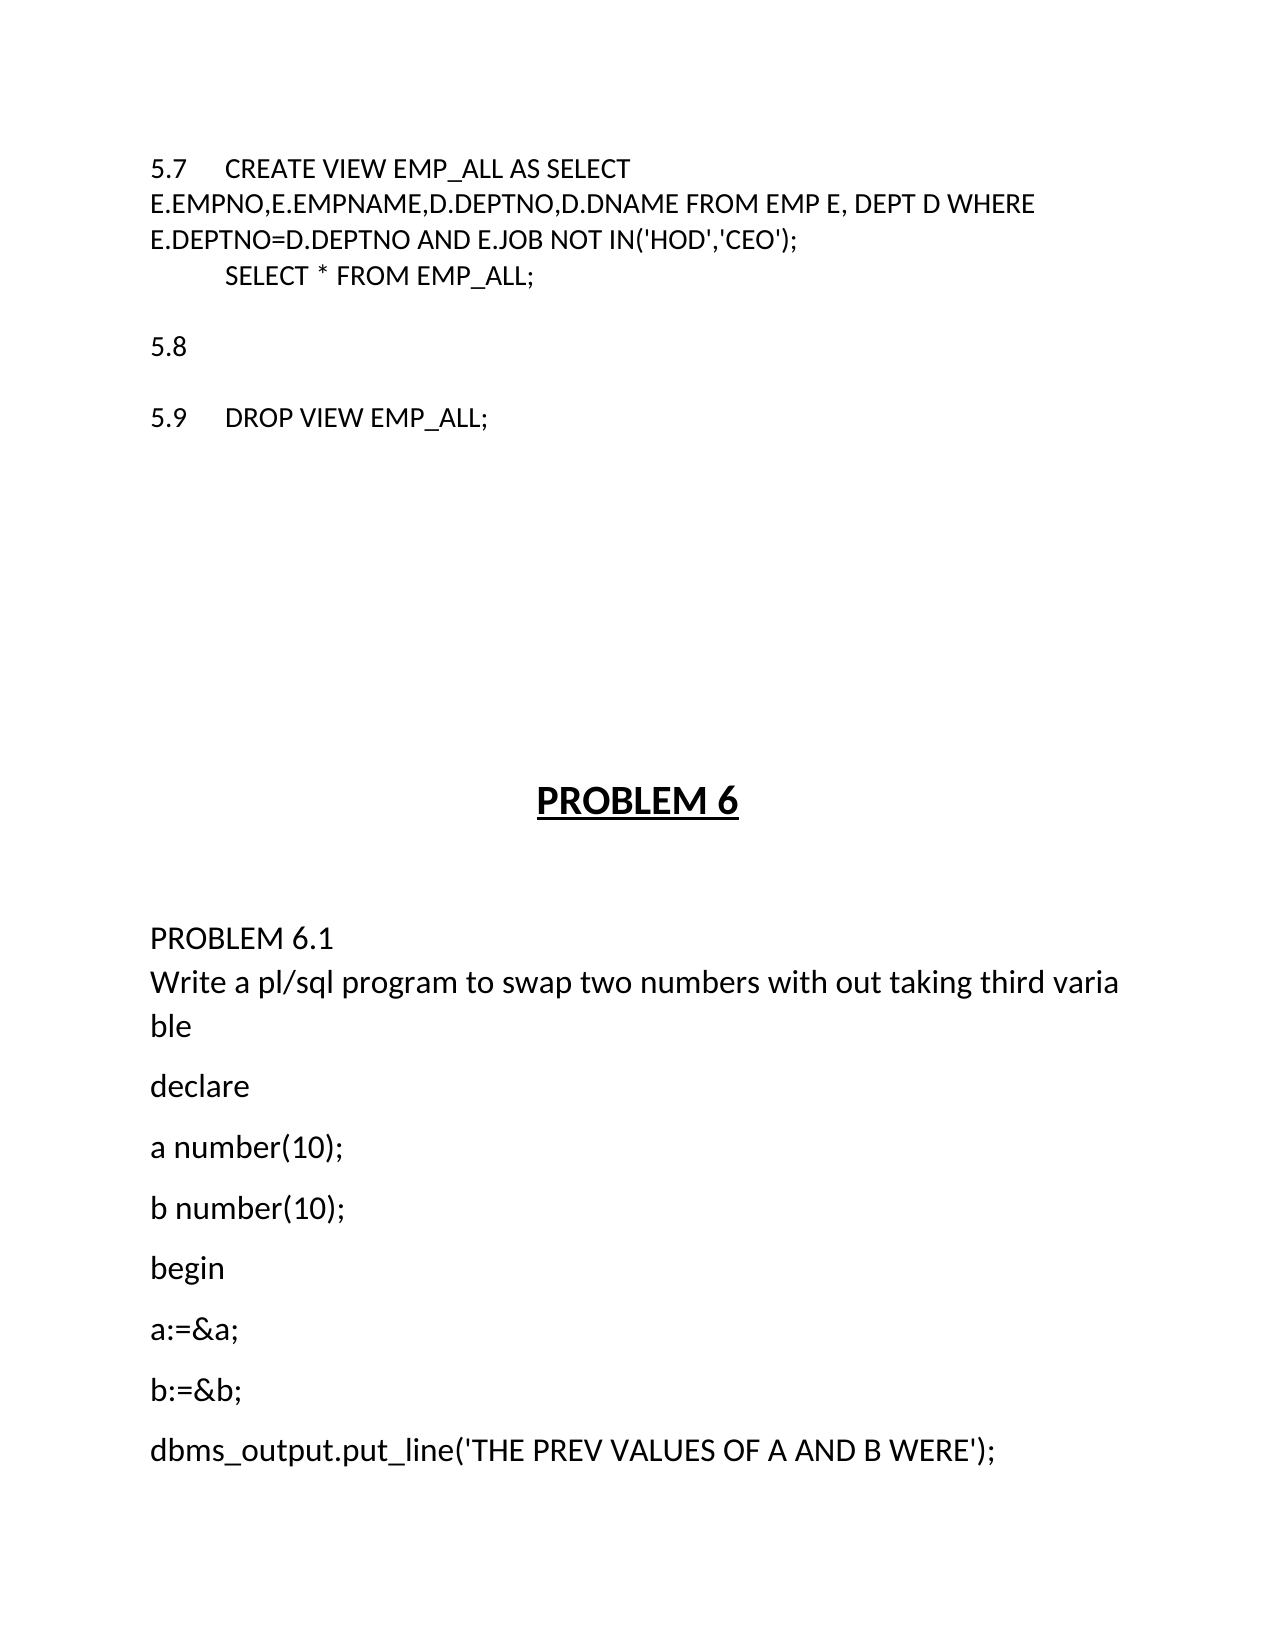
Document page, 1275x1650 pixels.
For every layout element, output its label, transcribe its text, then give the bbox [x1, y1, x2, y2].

text SELECT * FROM EMP_ALL; [150, 257, 1125, 292]
text a:=&a; [150, 1308, 1125, 1349]
text begin [150, 1247, 1125, 1288]
text PROBLEM 6 [150, 774, 1125, 824]
text declare [150, 1065, 1125, 1106]
text PROBLEM 6.1 Write a pl/sql program to swap two numbers with out taking third variable [150, 917, 1125, 1046]
list CREATE VIEW EMP_ALL AS SELECT E.EMPNO,E.EMPNAME,D.DEPTNO,D.DNAME FROM EMP E, DEPT D WHERE E.DEPTNO=D.DEPTNO AND E.JOB NOT IN('HOD','CEO'); [150, 150, 1125, 257]
text dbms_output.put_line('THE PREV VALUES OF A AND B WERE'); [150, 1429, 1125, 1470]
list DROP VIEW EMP_ALL; [150, 399, 1125, 435]
text b number(10); [150, 1187, 1125, 1227]
text b:=&b; [150, 1368, 1125, 1409]
text a number(10); [150, 1126, 1125, 1167]
